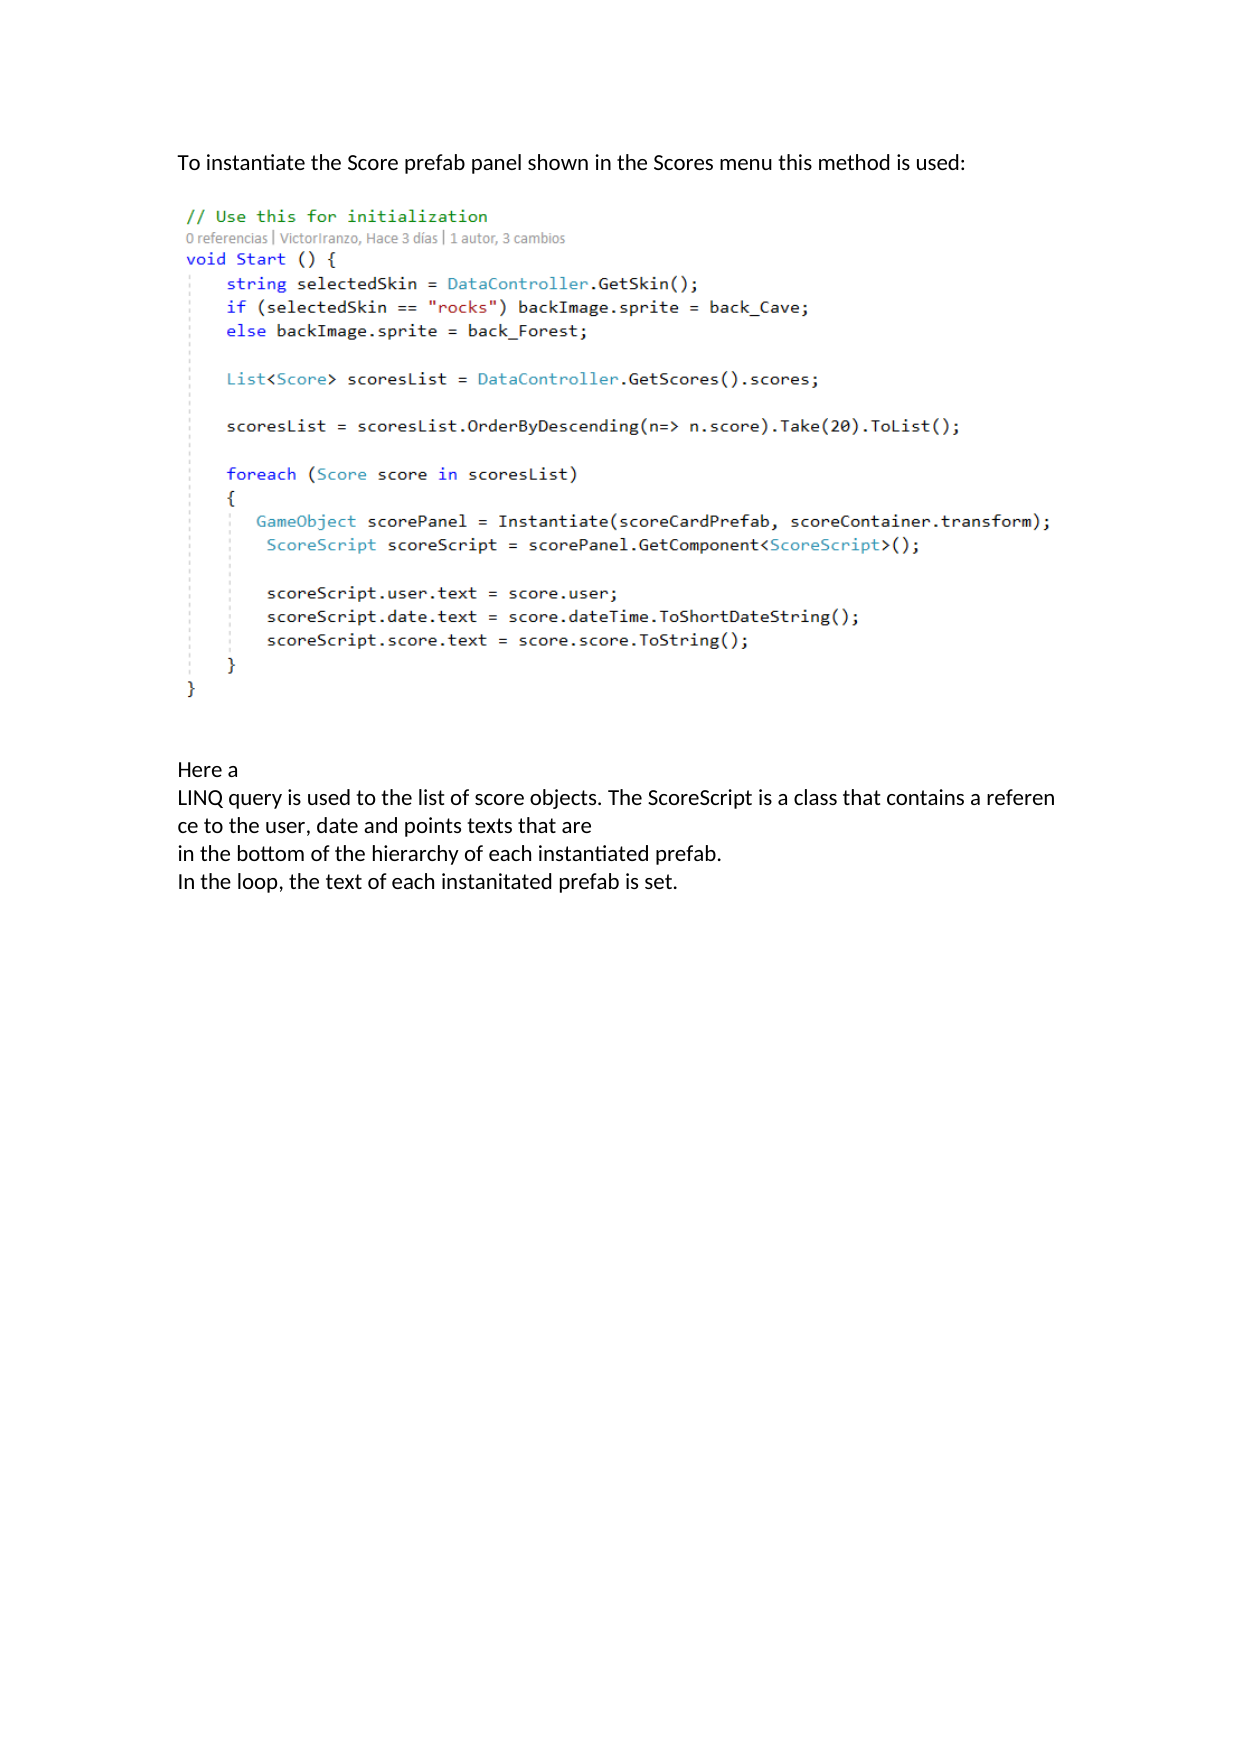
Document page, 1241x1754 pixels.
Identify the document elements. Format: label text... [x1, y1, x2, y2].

text Here a LINQ query is used to the list of score objects. The ScoreScript is a class that contains a reference to the user, date and points texts that are in the bottom of the hierarchy of each instantiated prefab. In the loop, the text of each instanitated prefab is set. [177, 755, 1063, 895]
picture [177, 203, 1063, 705]
text To instantiate the Score prefab panel shown in the Scores menu this method is used: [177, 148, 1063, 176]
